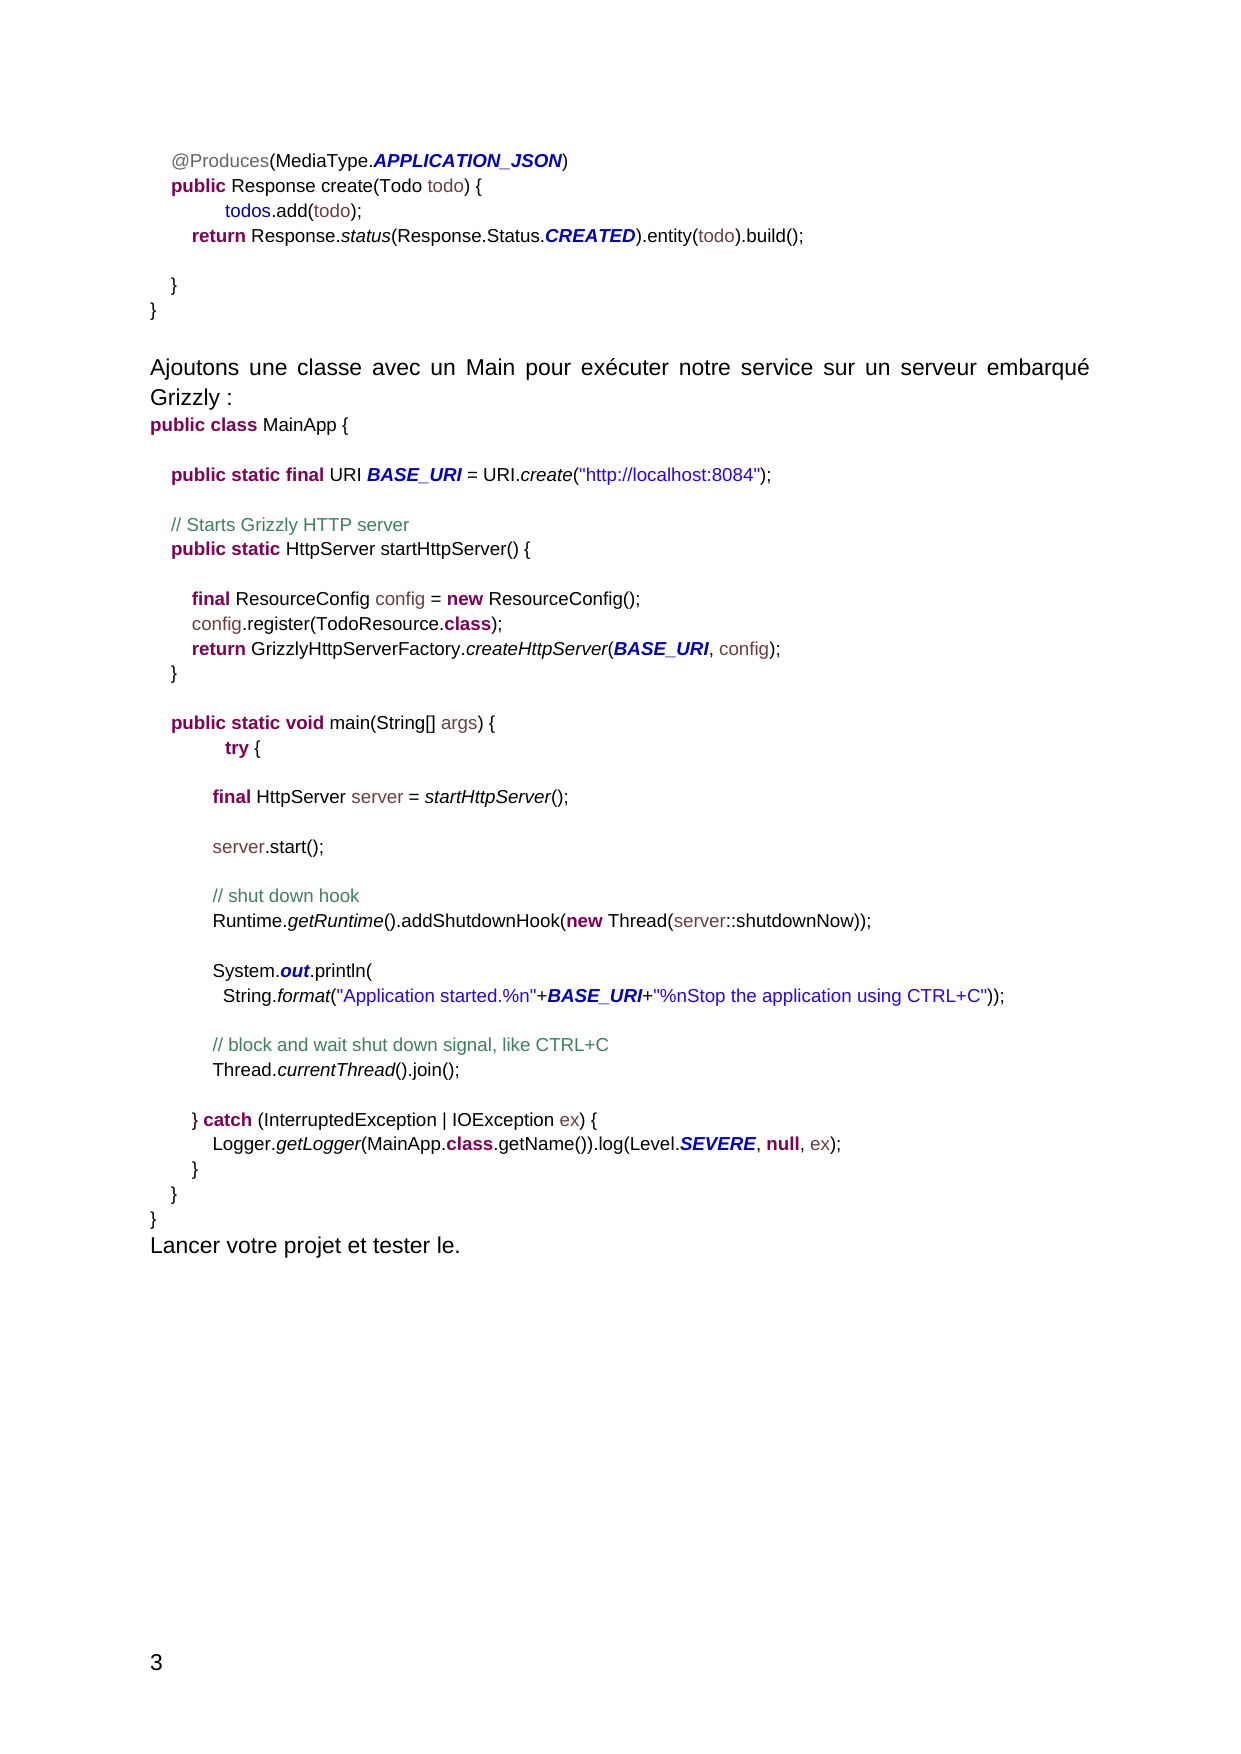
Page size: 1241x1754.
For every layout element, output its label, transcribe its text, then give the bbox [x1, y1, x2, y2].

text public Response create(Todo todo) { [150, 175, 1090, 196]
text Runtime.getRuntime().addShutdownHook(new Thread(server::shutdownNow)); [150, 910, 1090, 932]
text } [150, 274, 1090, 296]
text } catch (InterruptedException | IOException ex) { [150, 1108, 1090, 1130]
text Ajoutons une classe avec un Main pour exécuter notre service sur un serveur embarqué Grizzly : [150, 354, 1090, 410]
text todos.add(todo); [150, 199, 1090, 221]
text public static HttpServer startHttpServer() { [150, 538, 1090, 560]
text System.out.println( [150, 959, 1090, 981]
text Logger.getLogger(MainApp.class.getName()).log(Level.SEVERE, null, ex); [150, 1133, 1090, 1155]
text public static void main(String[] args) { [150, 712, 1090, 733]
text Lancer votre projet et tester le. [150, 1232, 1090, 1259]
text config.register(TodoResource.class); [150, 612, 1090, 634]
text } [150, 299, 1090, 320]
text final ResourceConfig config = new ResourceConfig(); [150, 588, 1090, 609]
text public class MainApp { [150, 414, 1090, 436]
text server.start(); [150, 836, 1090, 857]
text // block and wait shut down signal, like CTRL+C [150, 1034, 1090, 1056]
text return Response.status(Response.Status.CREATED).entity(todo).build(); [150, 224, 1090, 246]
text @Produces(MediaType.APPLICATION_JSON) [150, 150, 1090, 172]
text public static final URI BASE_URI = URI.create("http://localhost:8084"); [150, 464, 1090, 485]
text // Starts Grizzly HTTP server [150, 513, 1090, 535]
text } [150, 662, 1090, 684]
text try { [150, 736, 1090, 758]
text // shut down hook [150, 885, 1090, 907]
text Thread.currentThread().join(); [150, 1059, 1090, 1080]
text } [150, 1183, 1090, 1204]
text } [150, 1158, 1090, 1179]
text String.format("Application started.%n"+BASE_URI+"%nStop the application using CTRL+C")); [150, 984, 1090, 1006]
text final HttpServer server = startHttpServer(); [150, 786, 1090, 808]
text return GrizzlyHttpServerFactory.createHttpServer(BASE_URI, config); [150, 637, 1090, 659]
text } [150, 1207, 1090, 1229]
